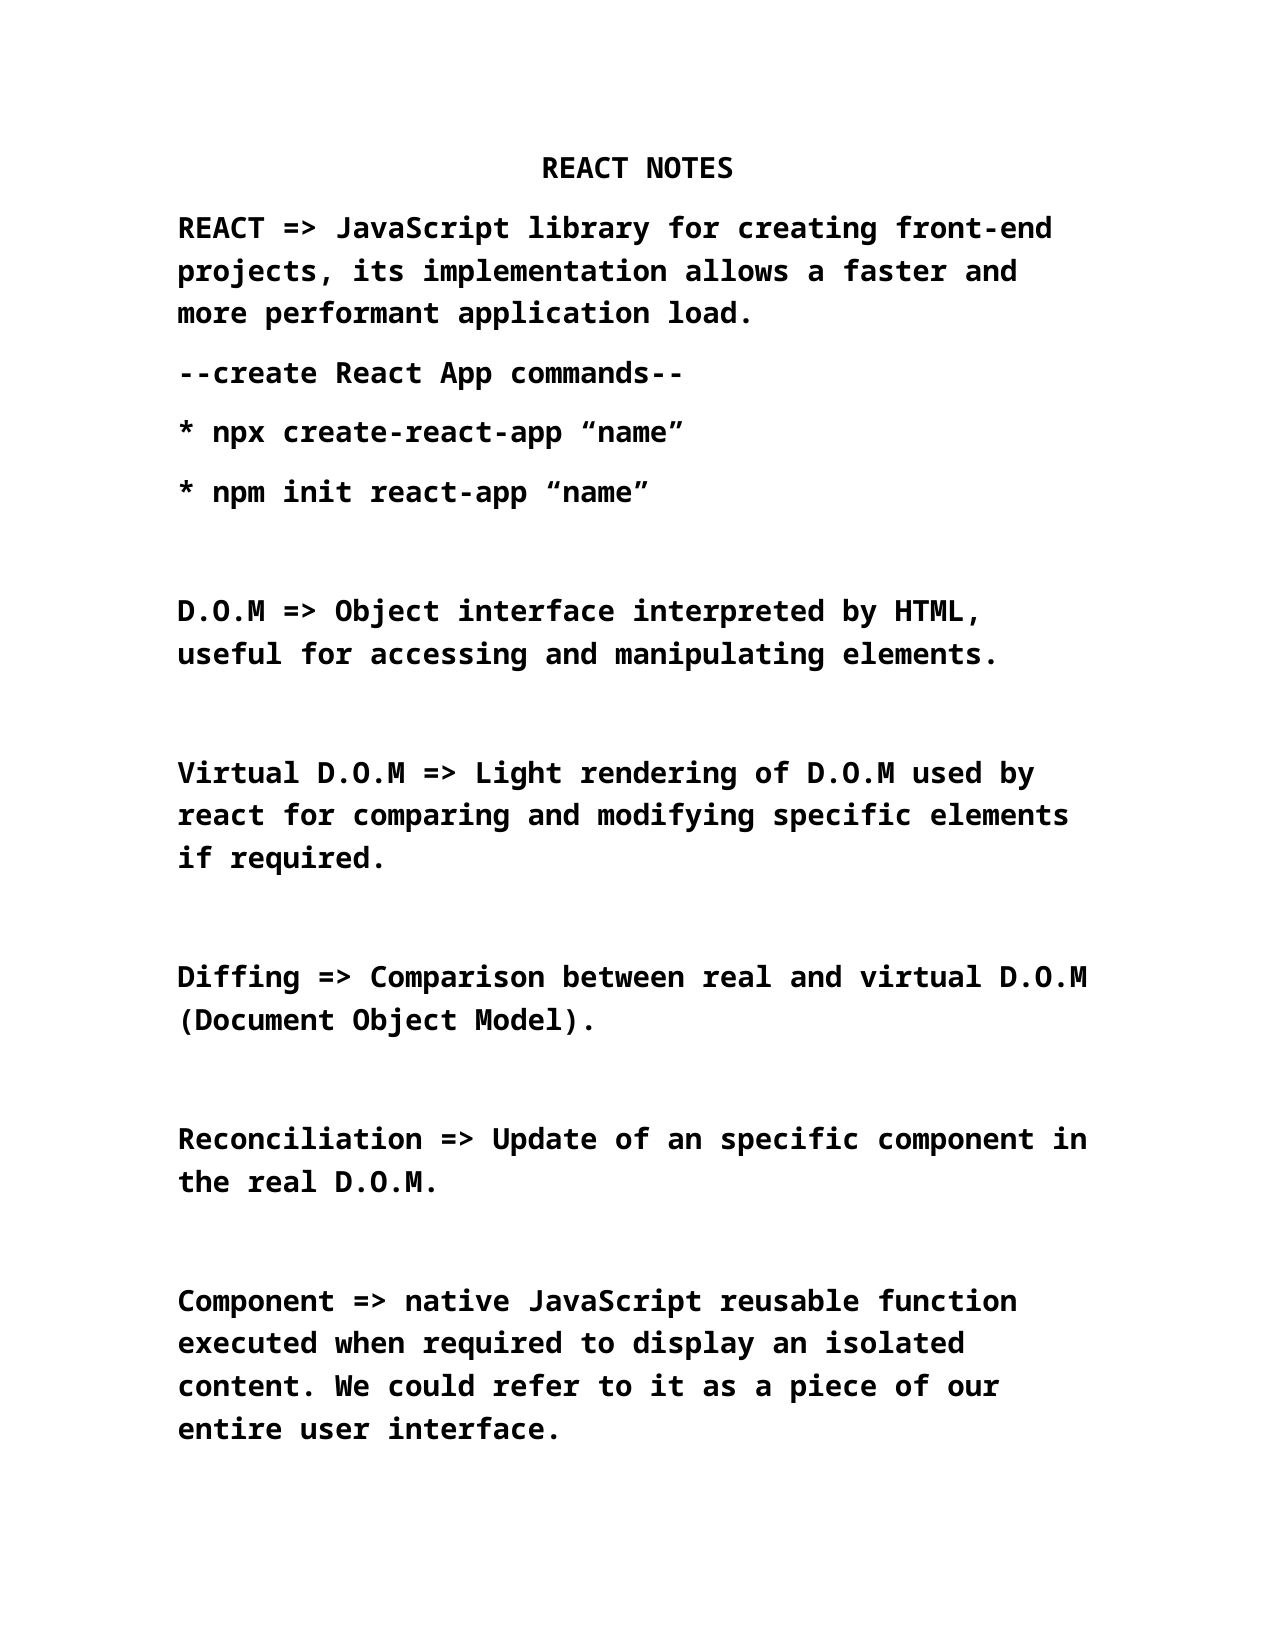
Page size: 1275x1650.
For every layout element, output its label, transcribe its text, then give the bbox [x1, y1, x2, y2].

text Reconciliation => Update of an specific component in the real D.O.M. [177, 1118, 1098, 1201]
text REACT => JavaScript library for creating front-end projects, its implementation allows a faster and more performant application load. [177, 207, 1098, 332]
text REACT NOTES [177, 148, 1098, 187]
text --create React App commands-- [177, 352, 1098, 392]
text * npx create-react-app “name” [177, 412, 1098, 451]
text Virtual D.O.M => Light rendering of D.O.M used by react for comparing and modifying specific elements if required. [177, 752, 1098, 877]
text D.O.M => Object interface interpreted by HTML, useful for accessing and manipulating elements. [177, 590, 1098, 673]
text * npm init react-app “name” [177, 471, 1098, 511]
text Diffing => Comparison between real and virtual D.O.M (Document Object Model). [177, 956, 1098, 1039]
text Component => native JavaScript reusable function executed when required to display an isolated content. We could refer to it as a piece of our entire user interface. [177, 1280, 1098, 1448]
